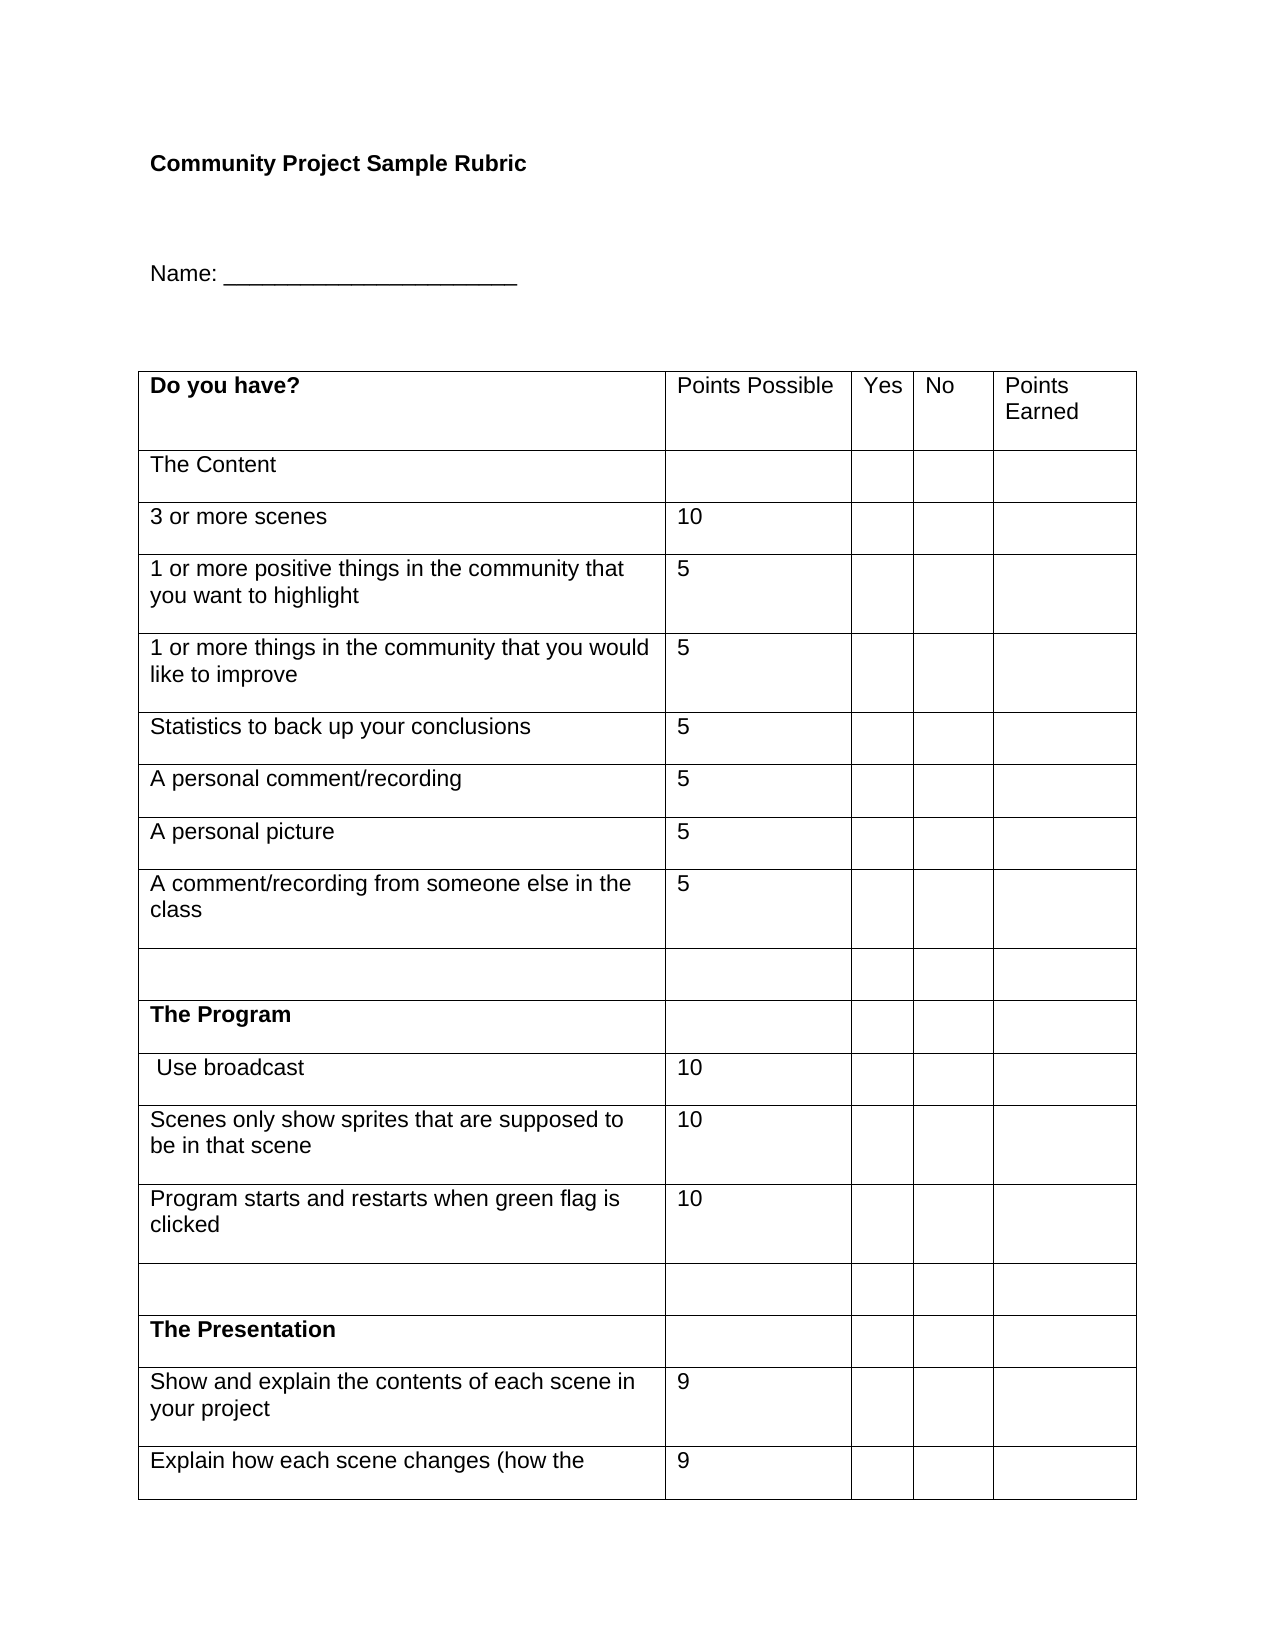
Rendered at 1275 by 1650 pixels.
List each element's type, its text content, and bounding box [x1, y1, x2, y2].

table_cell [914, 1447, 993, 1498]
table_cell [914, 634, 993, 712]
table_cell Statistics to back up your conclusions [139, 713, 665, 764]
table_cell Program starts and restarts when green flag is clicked [139, 1185, 665, 1262]
table_cell [994, 451, 1136, 502]
table_cell [994, 1316, 1136, 1367]
table_cell [852, 503, 913, 554]
table_cell [852, 451, 913, 502]
table_cell [852, 1106, 913, 1184]
table_cell [914, 1001, 993, 1053]
table_cell [852, 1447, 913, 1498]
table_cell 5 [666, 634, 851, 712]
table_cell [994, 1368, 1136, 1446]
table_cell [914, 765, 993, 817]
table_header Do you have? [139, 372, 665, 449]
table_cell [852, 1054, 913, 1105]
table_cell 5 [666, 870, 851, 948]
table_cell 9 [666, 1447, 851, 1498]
table_cell [852, 818, 913, 869]
table_header No [914, 372, 993, 449]
table_cell [914, 503, 993, 554]
table_cell The Program [139, 1001, 665, 1053]
table_cell [914, 1054, 993, 1105]
table_cell [139, 1264, 665, 1315]
table_cell [852, 1264, 913, 1315]
table_cell The Content [139, 451, 665, 502]
table_cell [852, 870, 913, 948]
table_cell Scenes only show sprites that are supposed to be in that scene [139, 1106, 665, 1184]
table_cell [666, 1001, 851, 1053]
table_cell [994, 503, 1136, 554]
table_cell A personal comment/recording [139, 765, 665, 817]
table_cell [914, 555, 993, 633]
table_cell 9 [666, 1368, 851, 1446]
table_cell [994, 1447, 1136, 1498]
table_cell Use broadcast [139, 1054, 665, 1105]
table_cell [852, 713, 913, 764]
table_cell [914, 713, 993, 764]
table_cell [666, 949, 851, 1000]
table_cell [914, 818, 993, 869]
table_cell 10 [666, 503, 851, 554]
table_cell [994, 765, 1136, 817]
table_cell [994, 634, 1136, 712]
table_cell [994, 870, 1136, 948]
table_cell [994, 1185, 1136, 1262]
table_cell 10 [666, 1054, 851, 1105]
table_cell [139, 1447, 665, 1498]
table_cell 3 or more scenes [139, 503, 665, 554]
table_cell A comment/recording from someone else in the class [139, 870, 665, 948]
table_cell [666, 1316, 851, 1367]
table_cell [994, 555, 1136, 633]
table_cell [994, 1054, 1136, 1105]
table_cell [914, 1368, 993, 1446]
table_cell [994, 1001, 1136, 1053]
table_cell 5 [666, 713, 851, 764]
table_cell [666, 1264, 851, 1315]
table_cell 5 [666, 818, 851, 869]
table_cell [852, 1185, 913, 1262]
table_cell A personal picture [139, 818, 665, 869]
table_cell [852, 949, 913, 1000]
table_cell [914, 1106, 993, 1184]
text Name: _______________________ [150, 260, 1125, 287]
table_cell [852, 1316, 913, 1367]
text Community Project Sample Rubric [150, 150, 1125, 176]
table_cell [994, 949, 1136, 1000]
table_cell 1 or more positive things in the community that you want to highlight [139, 555, 665, 633]
table_cell [994, 713, 1136, 764]
table_cell [914, 1316, 993, 1367]
table_cell 5 [666, 765, 851, 817]
table_cell [994, 1264, 1136, 1315]
table_cell [994, 818, 1136, 869]
table_cell [852, 634, 913, 712]
table_cell 1 or more things in the community that you would like to improve [139, 634, 665, 712]
table_cell [666, 451, 851, 502]
table_cell [852, 1368, 913, 1446]
table_header Points Possible [666, 372, 851, 449]
table_cell [914, 949, 993, 1000]
table_cell Show and explain the contents of each scene in your project [139, 1368, 665, 1446]
table_cell 5 [666, 555, 851, 633]
table_header Yes [852, 372, 913, 449]
table_cell 10 [666, 1106, 851, 1184]
table_cell [139, 949, 665, 1000]
table_cell 10 [666, 1185, 851, 1262]
table_cell [852, 555, 913, 633]
table_cell [852, 765, 913, 817]
table_header Points Earned [994, 372, 1136, 449]
table_cell [914, 451, 993, 502]
table_cell The Presentation [139, 1316, 665, 1367]
table_cell [914, 1185, 993, 1262]
table_cell [914, 1264, 993, 1315]
table_cell [914, 870, 993, 948]
table_cell [994, 1106, 1136, 1184]
table_cell [852, 1001, 913, 1053]
